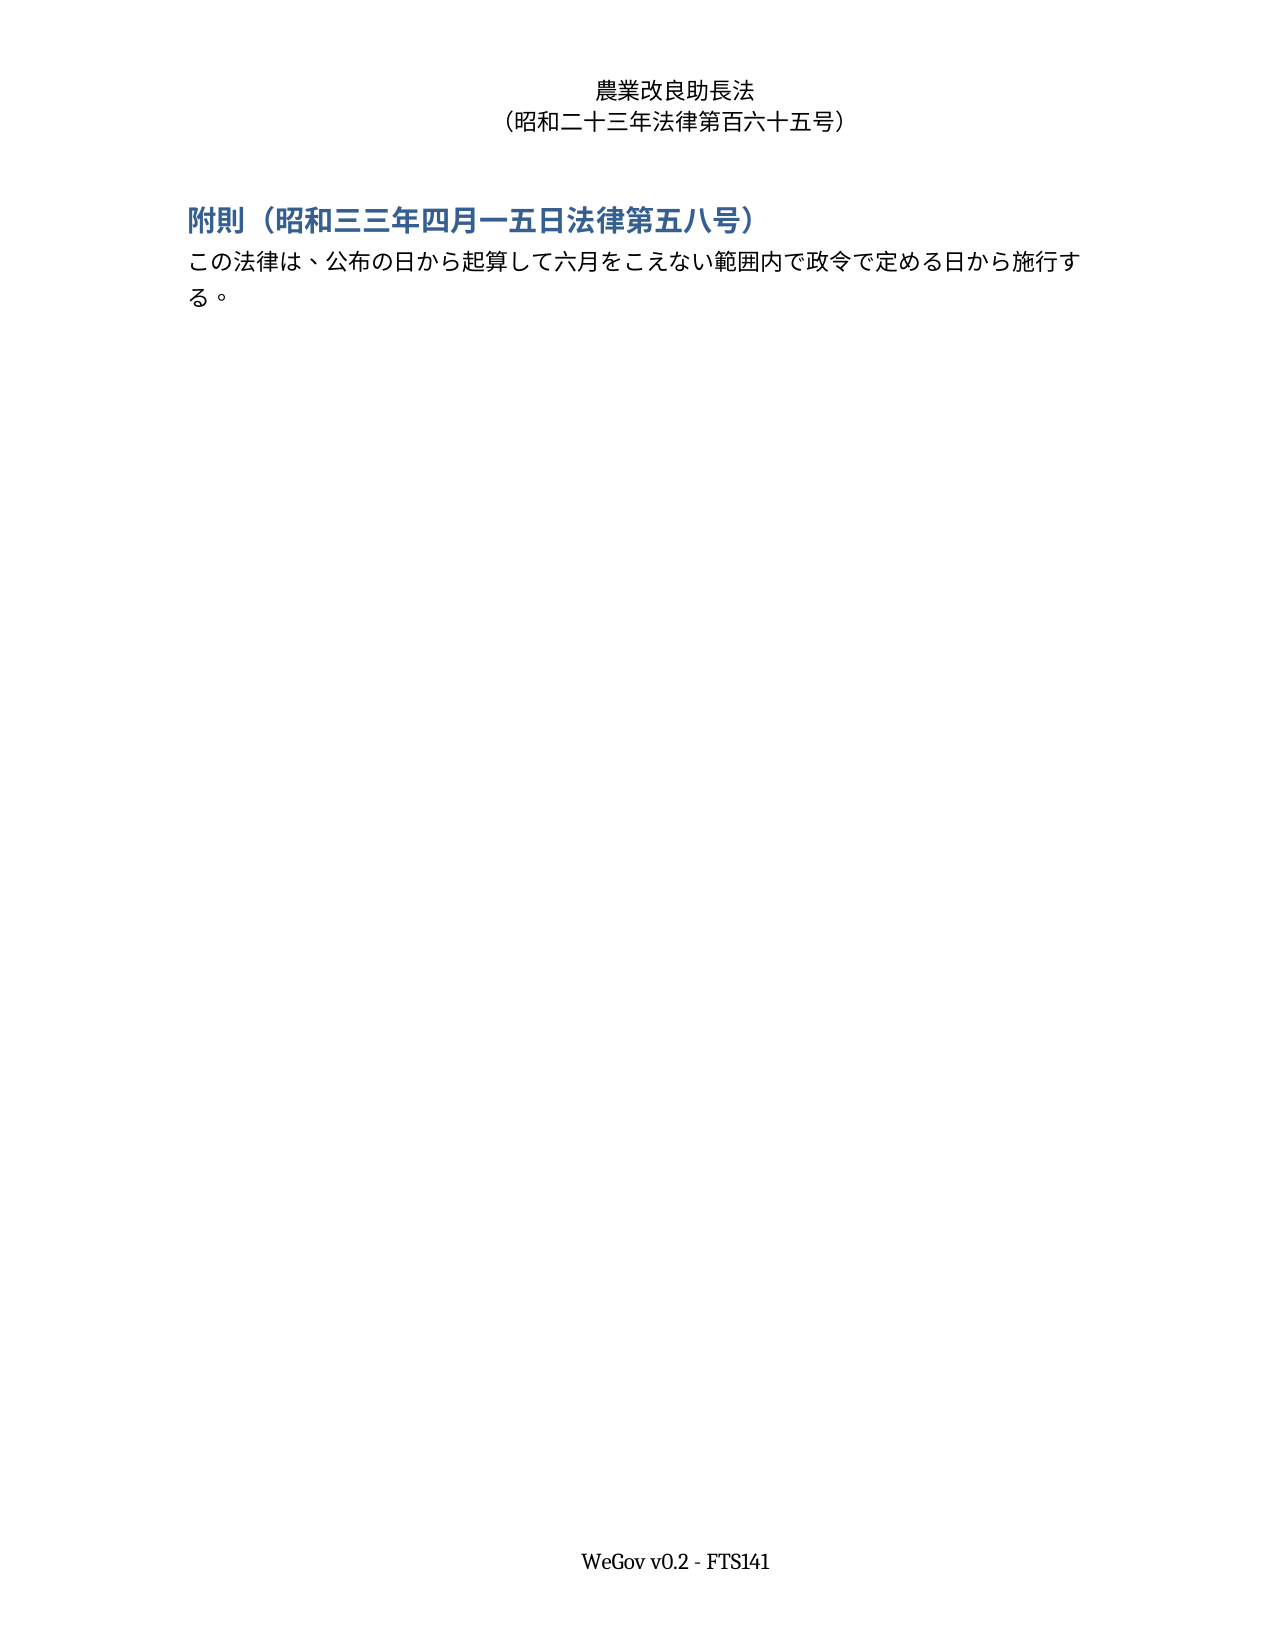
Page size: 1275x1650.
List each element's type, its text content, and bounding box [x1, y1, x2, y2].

subtitle 附則（昭和三三年四月一五日法律第五八号） [187, 200, 1087, 240]
text この法律は、公布の日から起算して六月をこえない範囲内で政令で定める日から施行する。 [187, 246, 1087, 313]
